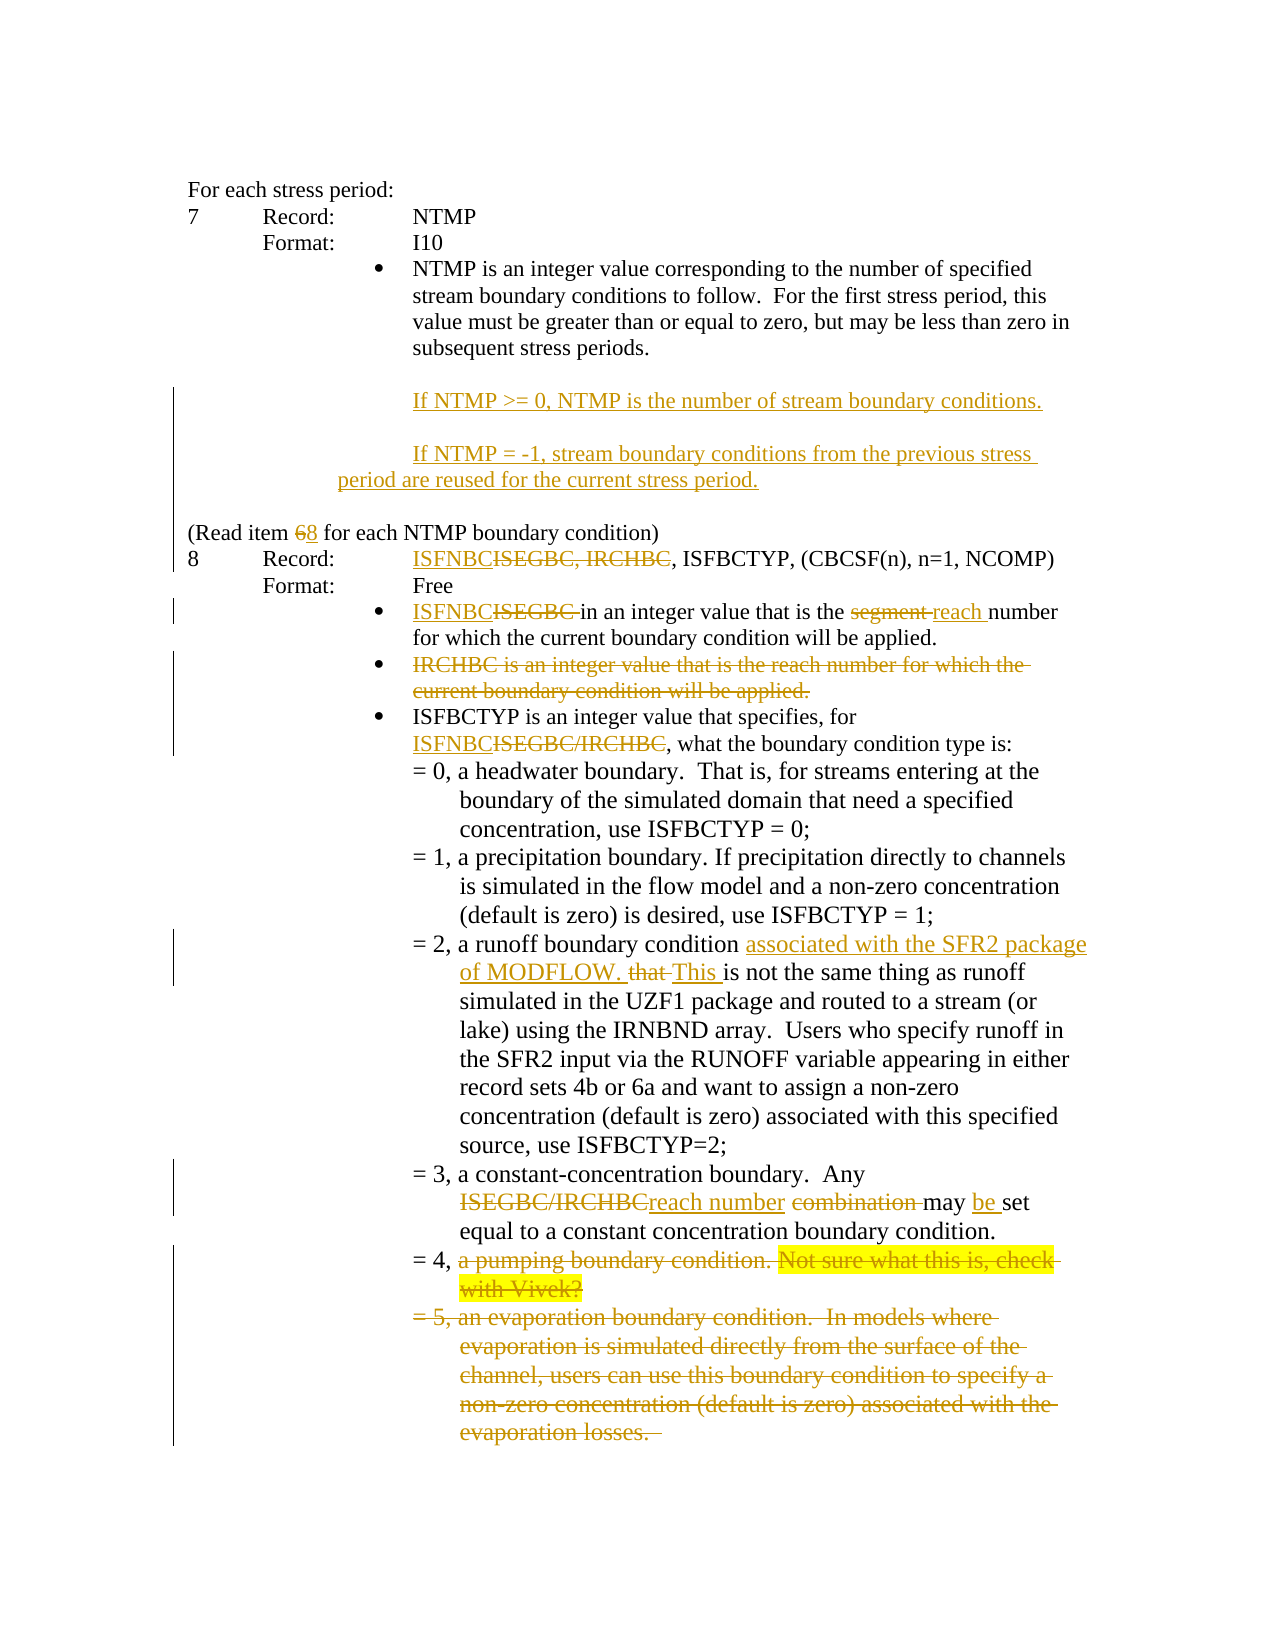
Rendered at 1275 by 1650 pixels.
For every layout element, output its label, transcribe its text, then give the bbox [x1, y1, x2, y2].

text For each stress period: [187, 176, 1087, 203]
text = 0, a headwater boundary. That is, for streams entering at the boundary of the simulated domain that need a specified concentration, use ISFBCTYP = 0; [412, 756, 1087, 842]
text (Read item for each NTMP boundary condition) [187, 519, 1087, 545]
text Format: Free [187, 572, 1087, 598]
text 7 Record: NTMP [187, 203, 1087, 229]
text Format: I10 [187, 229, 1087, 255]
text = 1, a precipitation boundary. If precipitation directly to channels is simulated in the flow model and a non-zero concentration (default is zero) is desired, use ISFBCTYP = 1; [412, 842, 1087, 929]
text = 4, [412, 1245, 1087, 1302]
list ISFBCTYP is an integer value that specifies, for , what the boundary condition type is: [375, 703, 1087, 756]
list in an integer value that is the number for which the current boundary condition will be applied. [375, 598, 1087, 651]
list NTMP is an integer value corresponding to the number of specified stream boundary conditions to follow. For the first stress period, this value must be greater than or equal to zero, but may be less than zero in subsequent stress periods. [375, 255, 1087, 361]
text = 3, a constant-concentration boundary. Any may set equal to a constant concentration boundary condition. [412, 1159, 1087, 1245]
text 8 Record: , ISFBCTYP, (CBCSF(n), n=1, NCOMP) [187, 545, 1087, 572]
